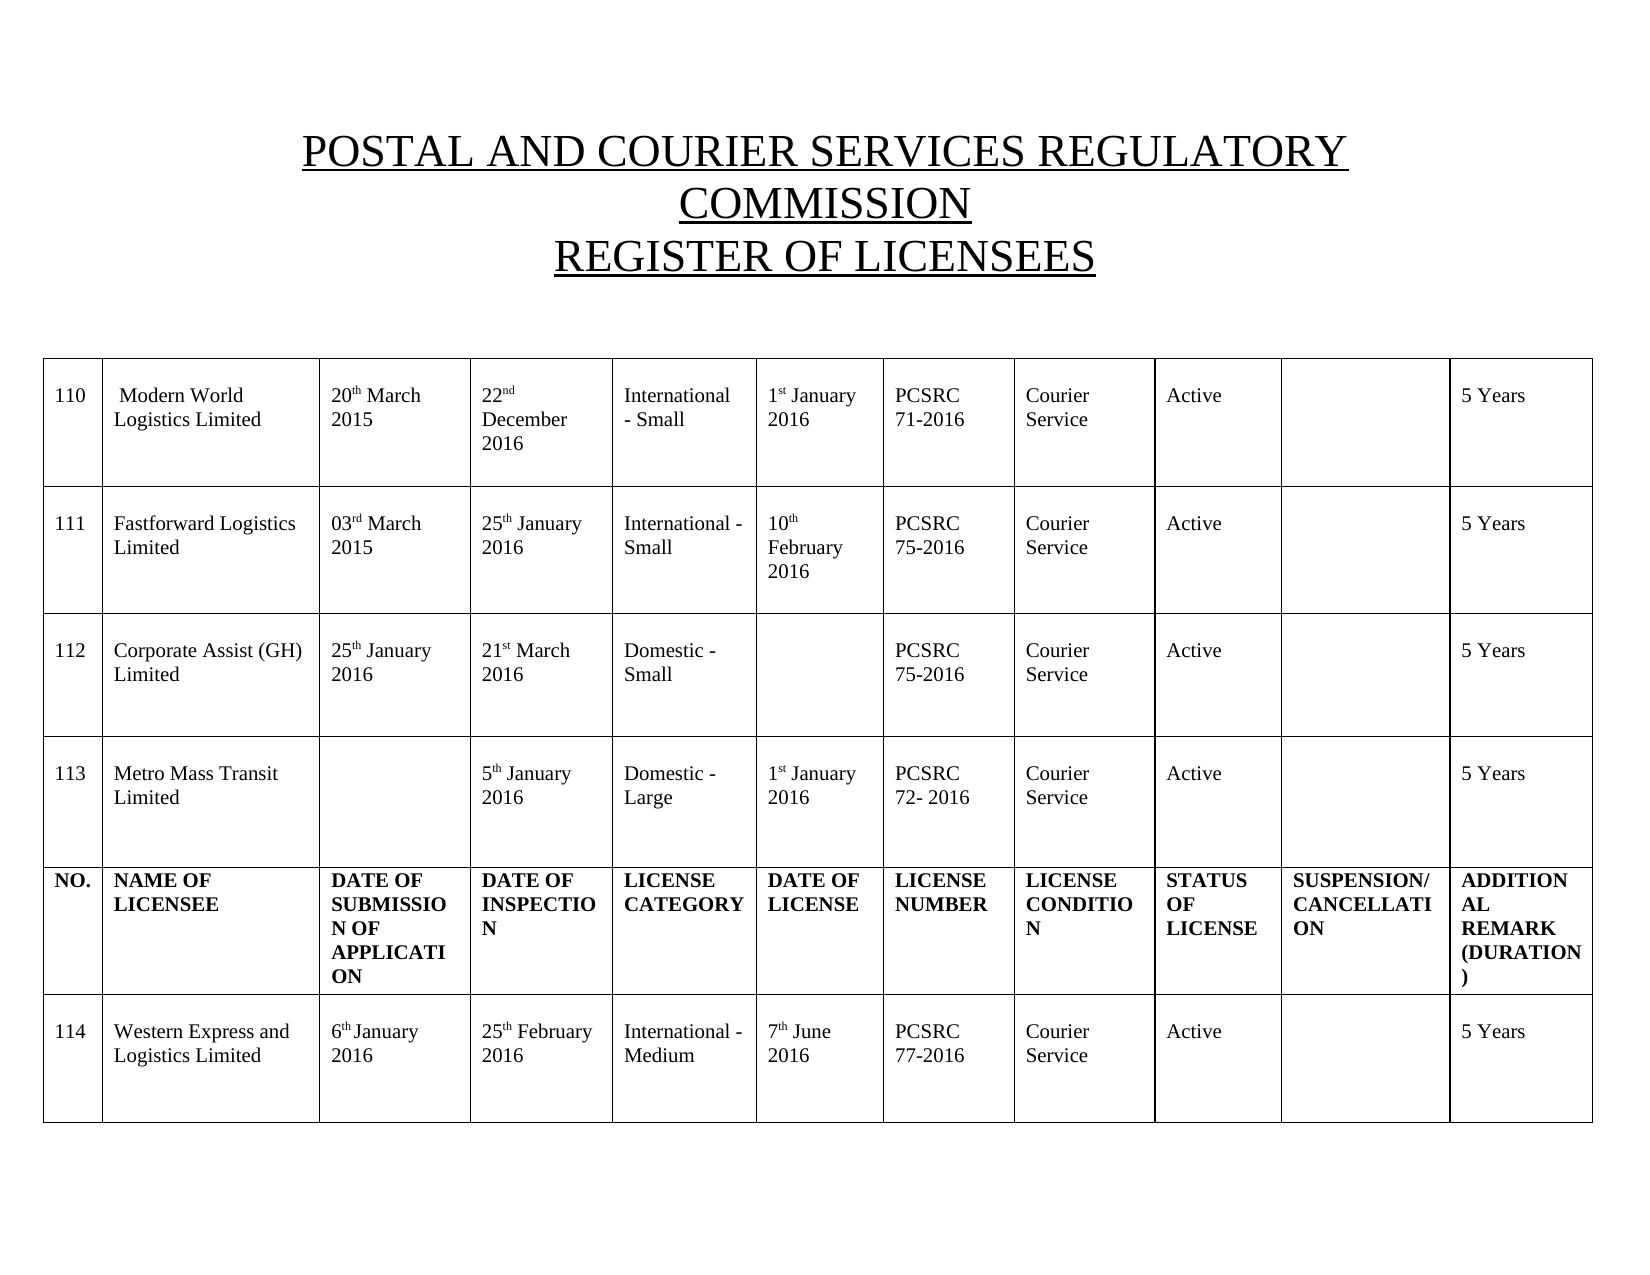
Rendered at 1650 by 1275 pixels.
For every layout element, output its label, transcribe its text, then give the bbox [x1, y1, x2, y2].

table_cell PCSRC 72- 2016 [884, 737, 1014, 867]
table_cell PCSRC 75-2016 [884, 614, 1014, 736]
table_cell Corporate Assist (GH) Limited [103, 614, 319, 736]
table_cell 21st March 2016 [471, 614, 612, 736]
table_cell Courier Service [1015, 614, 1154, 736]
table_cell [1282, 487, 1449, 613]
table_cell Domestic - Small [613, 614, 756, 736]
table_cell Fastforward Logistics Limited [103, 487, 319, 613]
table_cell 5 Years [1450, 737, 1592, 867]
table_cell 22nd December 2016 [471, 359, 612, 486]
table_cell Active [1156, 995, 1281, 1122]
table_cell [757, 614, 883, 736]
table_cell Active [1156, 359, 1281, 486]
table_cell 5th January 2016 [471, 737, 612, 867]
table_cell Modern World Logistics Limited [103, 359, 319, 486]
table_cell ADDITIONAL REMARK (DURATION) [1450, 868, 1592, 994]
table_cell 5 Years [1450, 359, 1592, 486]
table_cell LICENSE CONDITION [1015, 868, 1154, 994]
table_cell 1st January 2016 [757, 737, 883, 867]
table_cell NO. [44, 868, 102, 994]
table_cell International - Medium [613, 995, 756, 1122]
table_cell 112 [44, 614, 102, 736]
table_cell Active [1156, 487, 1281, 613]
table_cell 20th March 2015 [320, 359, 470, 486]
table_cell 5 Years [1450, 995, 1592, 1122]
table_cell 5 Years [1450, 614, 1592, 736]
table_cell [320, 737, 470, 867]
table_cell 10th February 2016 [757, 487, 883, 613]
table_cell [1282, 995, 1449, 1122]
table_cell 1st January 2016 [757, 359, 883, 486]
table_cell 25th January 2016 [320, 614, 470, 736]
table_cell Courier Service [1015, 359, 1154, 486]
table_cell PCSRC 75-2016 [884, 487, 1014, 613]
table_cell 03rd March 2015 [320, 487, 470, 613]
table_cell DATE OF LICENSE [757, 868, 883, 994]
table_cell SUSPENSION/ CANCELLATION [1282, 868, 1449, 994]
table_cell Active [1156, 737, 1281, 867]
table_cell International - Small [613, 359, 756, 486]
table_cell Active [1156, 614, 1281, 736]
table_cell DATE OF SUBMISSION OF APPLICATION [320, 868, 470, 994]
table_cell [1282, 359, 1449, 486]
table_cell 25th January 2016 [471, 487, 612, 613]
table_cell Courier Service [1015, 995, 1154, 1122]
table_cell 111 [44, 487, 102, 613]
table_cell 7th June 2016 [757, 995, 883, 1122]
table_cell International - Small [613, 487, 756, 613]
table_cell LICENSE CATEGORY [613, 868, 756, 994]
table_cell 25th February 2016 [471, 995, 612, 1122]
table_cell [1282, 614, 1449, 736]
table_cell Courier Service [1015, 737, 1154, 867]
table_cell 113 [44, 737, 102, 867]
table_cell PCSRC 77-2016 [884, 995, 1014, 1122]
table_cell Domestic - Large [613, 737, 756, 867]
table_cell DATE OF INSPECTION [471, 868, 612, 994]
table_cell [1282, 737, 1449, 867]
table_cell STATUS OF LICENSE [1156, 868, 1281, 994]
table_cell 114 [44, 995, 102, 1122]
table_cell Metro Mass Transit Limited [103, 737, 319, 867]
table_cell LICENSE NUMBER [884, 868, 1014, 994]
table_cell 110 [44, 359, 102, 486]
table_cell Courier Service [1015, 487, 1154, 613]
table_cell 6th January 2016 [320, 995, 470, 1122]
table_cell Western Express and Logistics Limited [103, 995, 319, 1122]
table_cell NAME OF LICENSEE [103, 868, 319, 994]
table_cell 5 Years [1450, 487, 1592, 613]
table_cell PCSRC 71-2016 [884, 359, 1014, 486]
